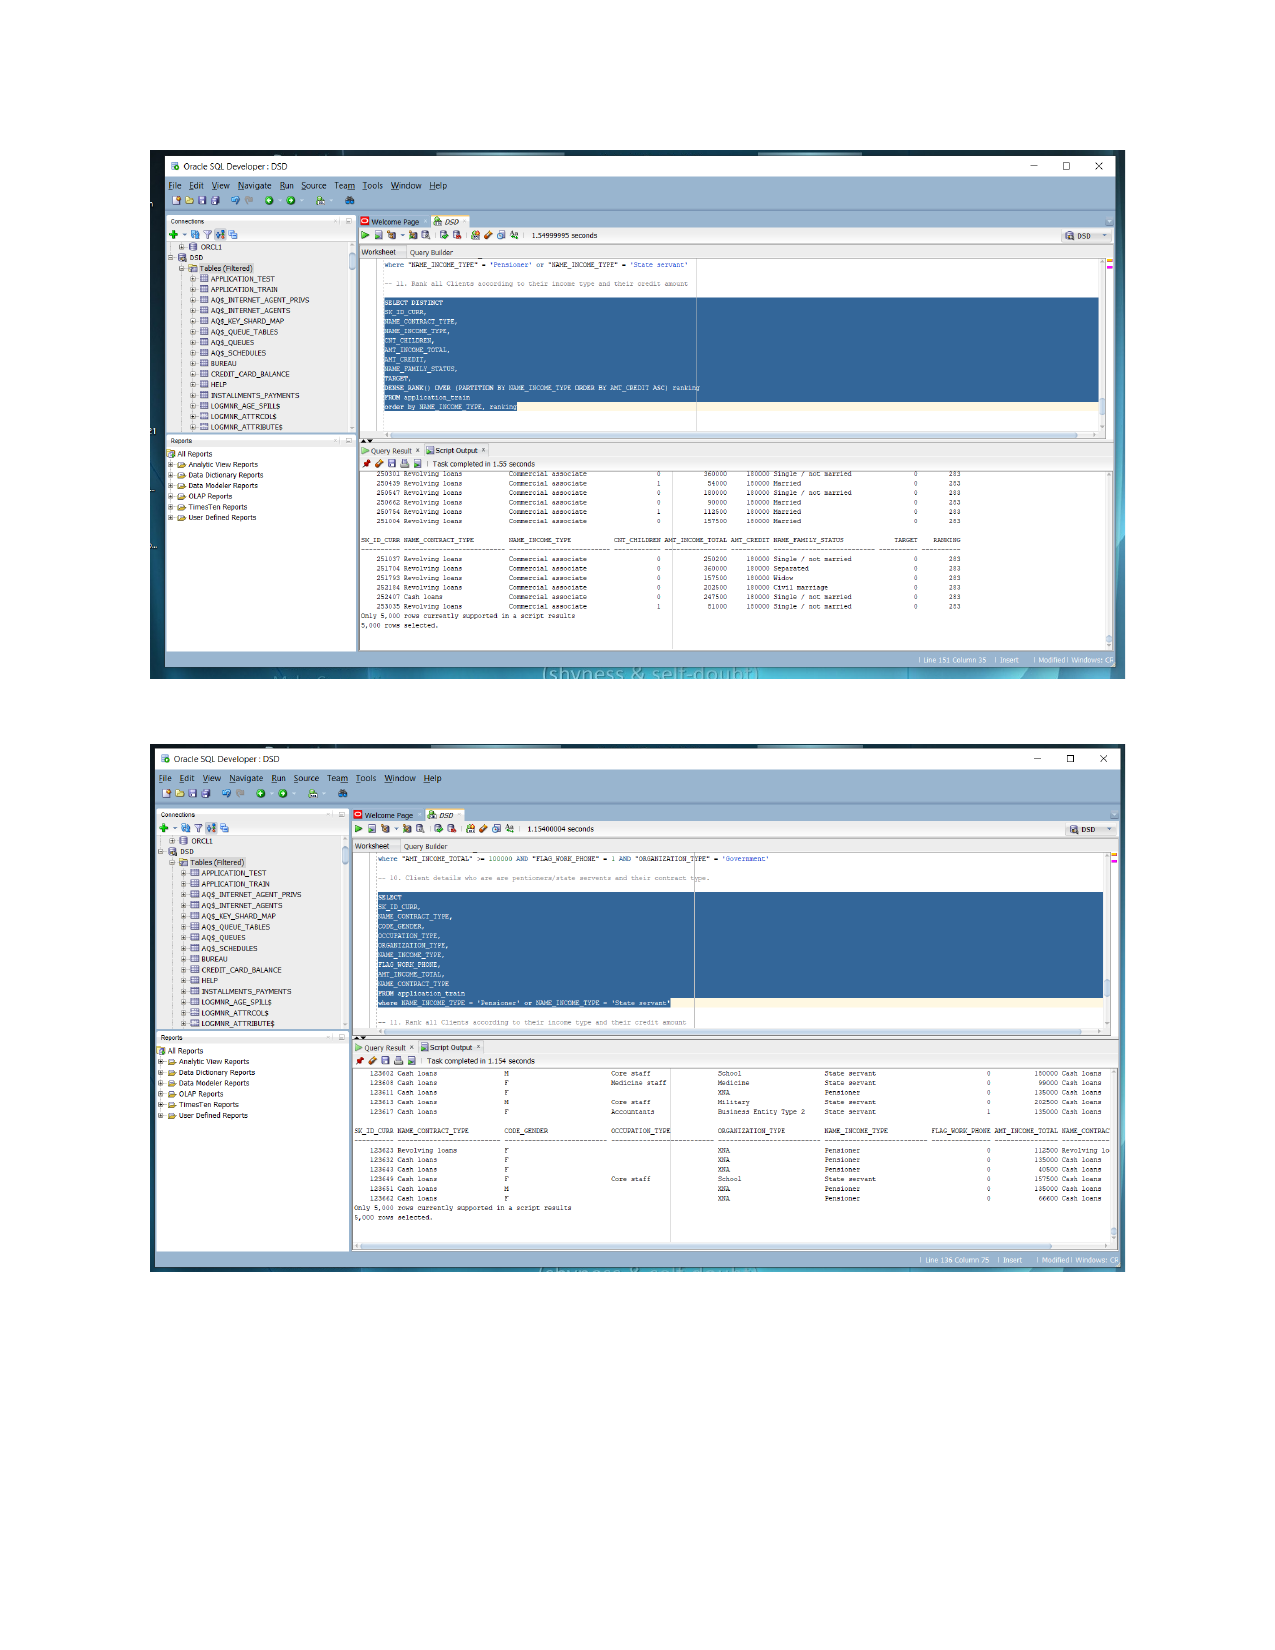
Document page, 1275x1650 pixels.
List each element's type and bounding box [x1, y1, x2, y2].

picture [150, 150, 1125, 679]
picture [150, 744, 1125, 1272]
